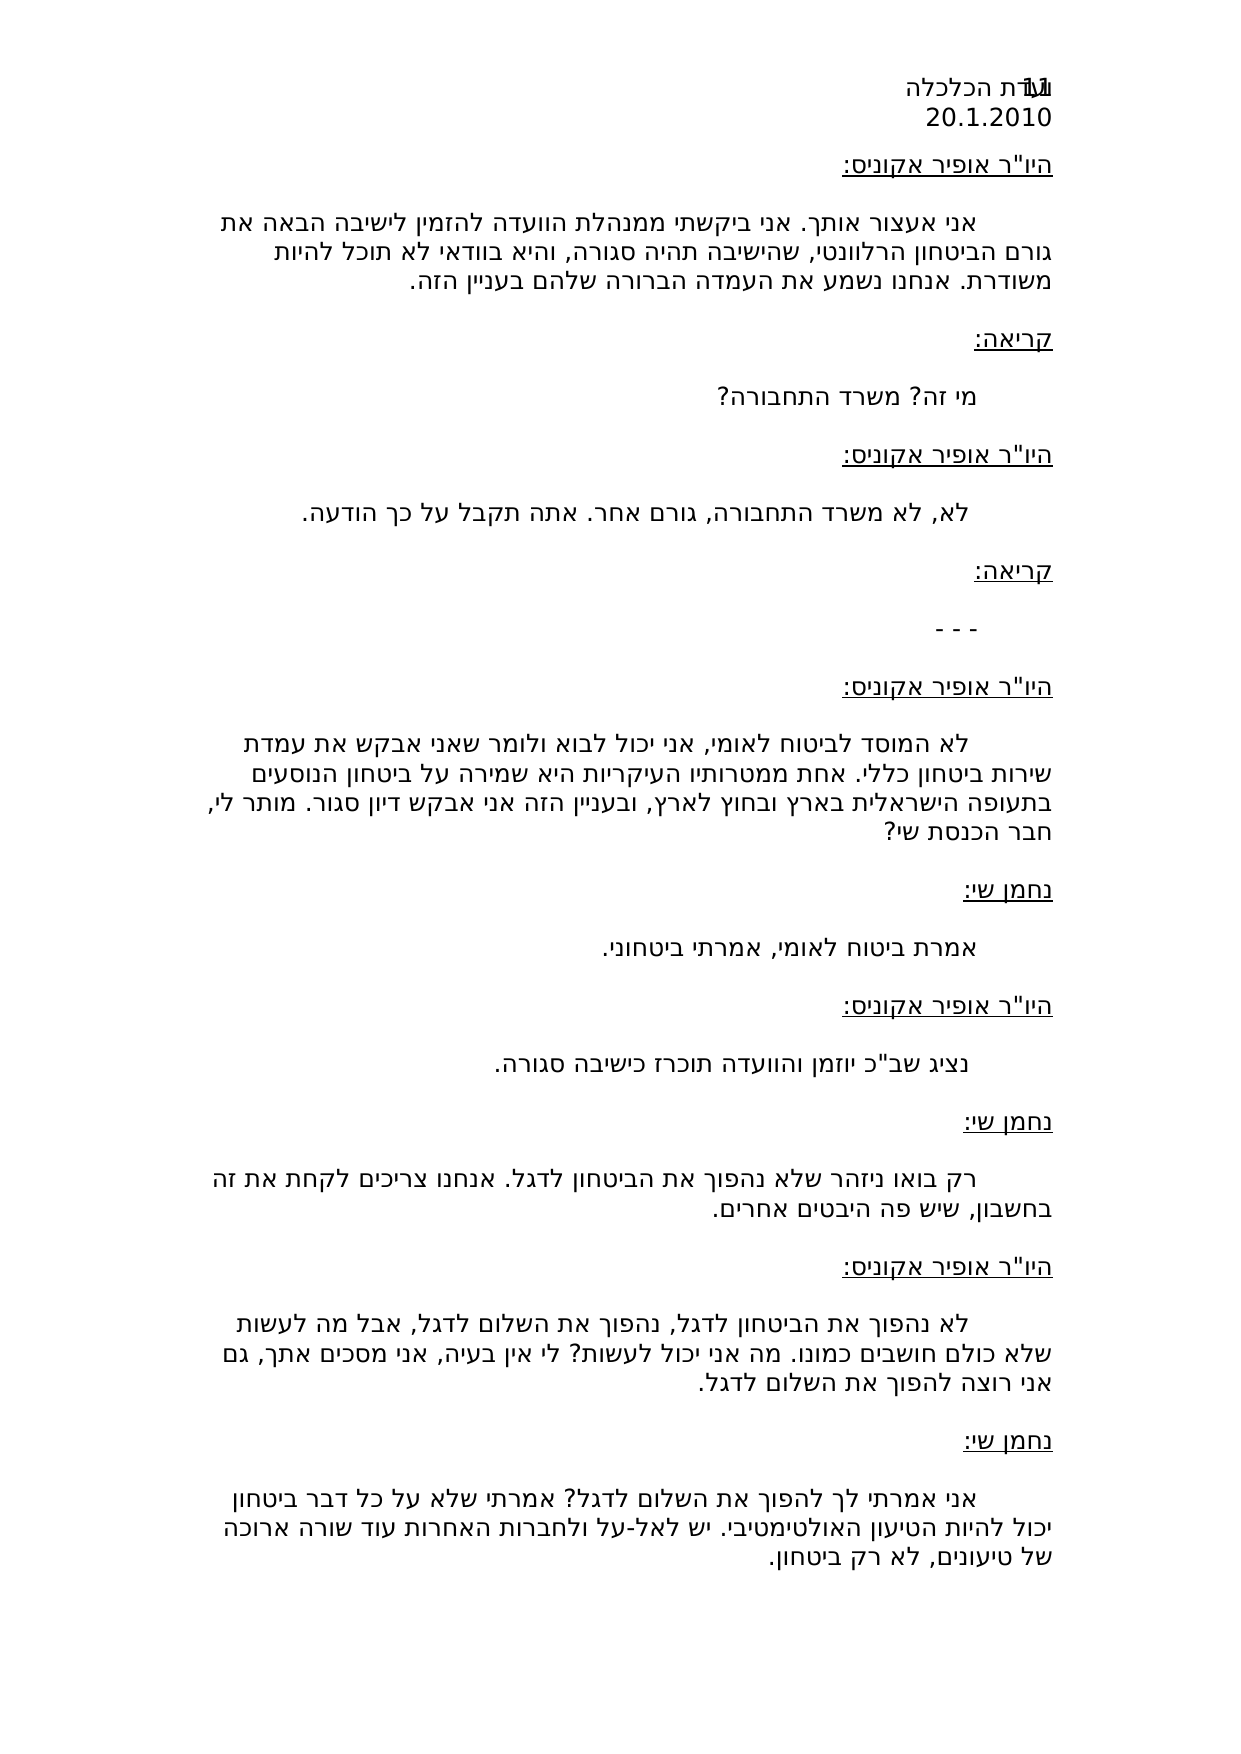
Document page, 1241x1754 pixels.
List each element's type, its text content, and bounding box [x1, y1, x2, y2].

text היו"ר אופיר אקוניס: [187, 991, 1053, 1020]
text אני אמרתי לך להפוך את השלום לדגל? אמרתי שלא על כל דבר ביטחון יכול להיות הטיעון האולטימטיבי. יש לאל-על ולחברות האחרות עוד שורה ארוכה של טיעונים, לא רק ביטחון. [187, 1484, 1053, 1571]
text היו"ר אופיר אקוניס: [187, 672, 1053, 701]
text נחמן שי: [187, 1107, 1053, 1136]
text לא נהפוך את הביטחון לדגל, נהפוך את השלום לדגל, אבל מה לעשות שלא כולם חושבים כמונו. מה אני יכול לעשות? לי אין בעיה, אני מסכים אתך, גם אני רוצה להפוך את השלום לדגל. [187, 1309, 1053, 1397]
text נחמן שי: [187, 1426, 1053, 1455]
text קריאה: [187, 556, 1053, 585]
text נחמן שי: [187, 875, 1053, 904]
text היו"ר אופיר אקוניס: [187, 150, 1053, 179]
text - - - [187, 614, 1053, 643]
text היו"ר אופיר אקוניס: [187, 440, 1053, 469]
text אמרת ביטוח לאומי, אמרתי ביטחוני. [187, 933, 1053, 962]
text אני אעצור אותך. אני ביקשתי ממנהלת הוועדה להזמין לישיבה הבאה את גורם הביטחון הרלוונטי, שהישיבה תהיה סגורה, והיא בוודאי לא תוכל להיות משודרת. אנחנו נשמע את העמדה הברורה שלהם בעניין הזה. [187, 208, 1053, 295]
text קריאה: [187, 324, 1053, 353]
text נציג שב"כ יוזמן והוועדה תוכרז כישיבה סגורה. [187, 1049, 1053, 1078]
text היו"ר אופיר אקוניס: [187, 1252, 1053, 1281]
text לא, לא משרד התחבורה, גורם אחר. אתה תקבל על כך הודעה. [187, 498, 1053, 527]
text רק בואו ניזהר שלא נהפוך את הביטחון לדגל. אנחנו צריכים לקחת את זה בחשבון, שיש פה היבטים אחרים. [187, 1164, 1053, 1223]
text מי זה? משרד התחבורה? [187, 382, 1053, 411]
text לא המוסד לביטוח לאומי, אני יכול לבוא ולומר שאני אבקש את עמדת שירות ביטחון כללי. אחת ממטרותיו העיקריות היא שמירה על ביטחון הנוסעים בתעופה הישראלית בארץ ובחוץ לארץ, ובעניין הזה אני אבקש דיון סגור. מותר לי, חבר הכנסת שי? [187, 729, 1053, 846]
